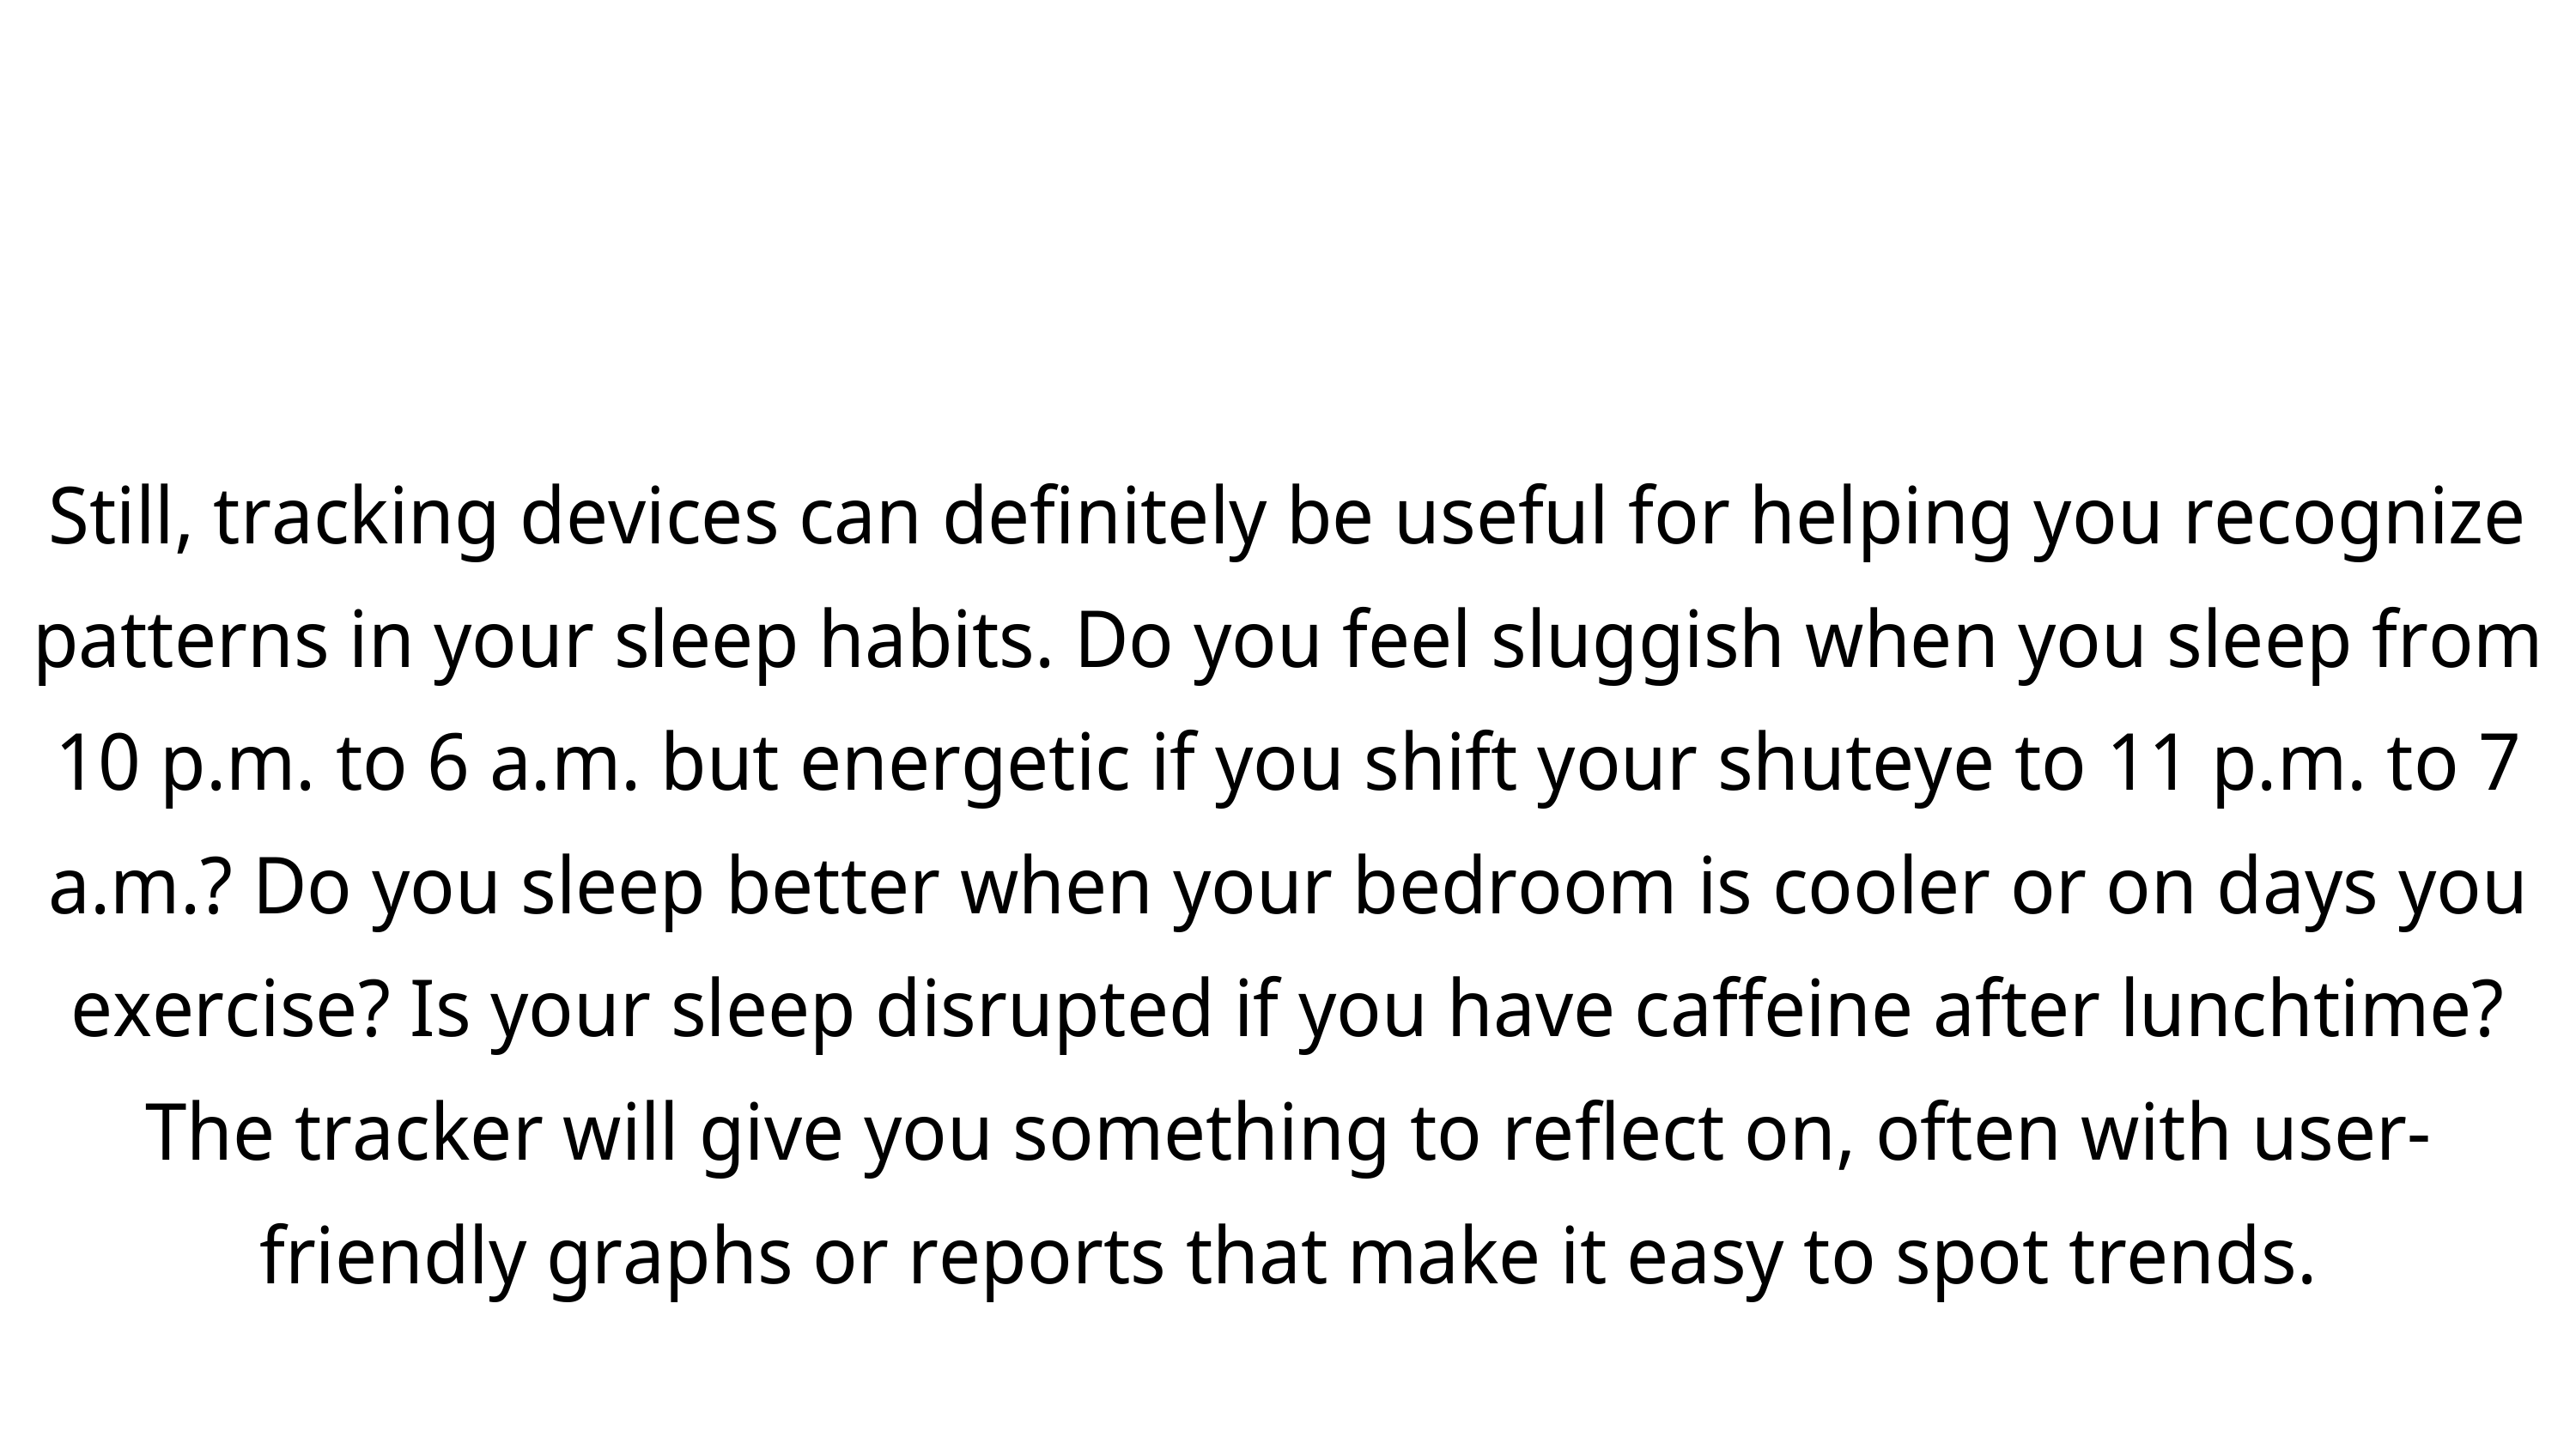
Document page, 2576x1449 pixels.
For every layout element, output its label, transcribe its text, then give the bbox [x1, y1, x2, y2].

text Still, tracking devices can definitely be useful for helping you recognize patterns in your sleep habits. Do you feel sluggish when you sleep from 10 p.m. to 6 a.m. but energetic if you shift your shuteye to 11 p.m. to 7 a.m.? Do you sleep better when your bedroom is cooler or on days you exercise? Is your sleep disrupted if you have caffeine after lunchtime? [26, 460, 2550, 1060]
text The tracker will give you something to reflect on, often with user- friendly graphs or reports that make it easy to spot trends. [26, 1076, 2550, 1307]
